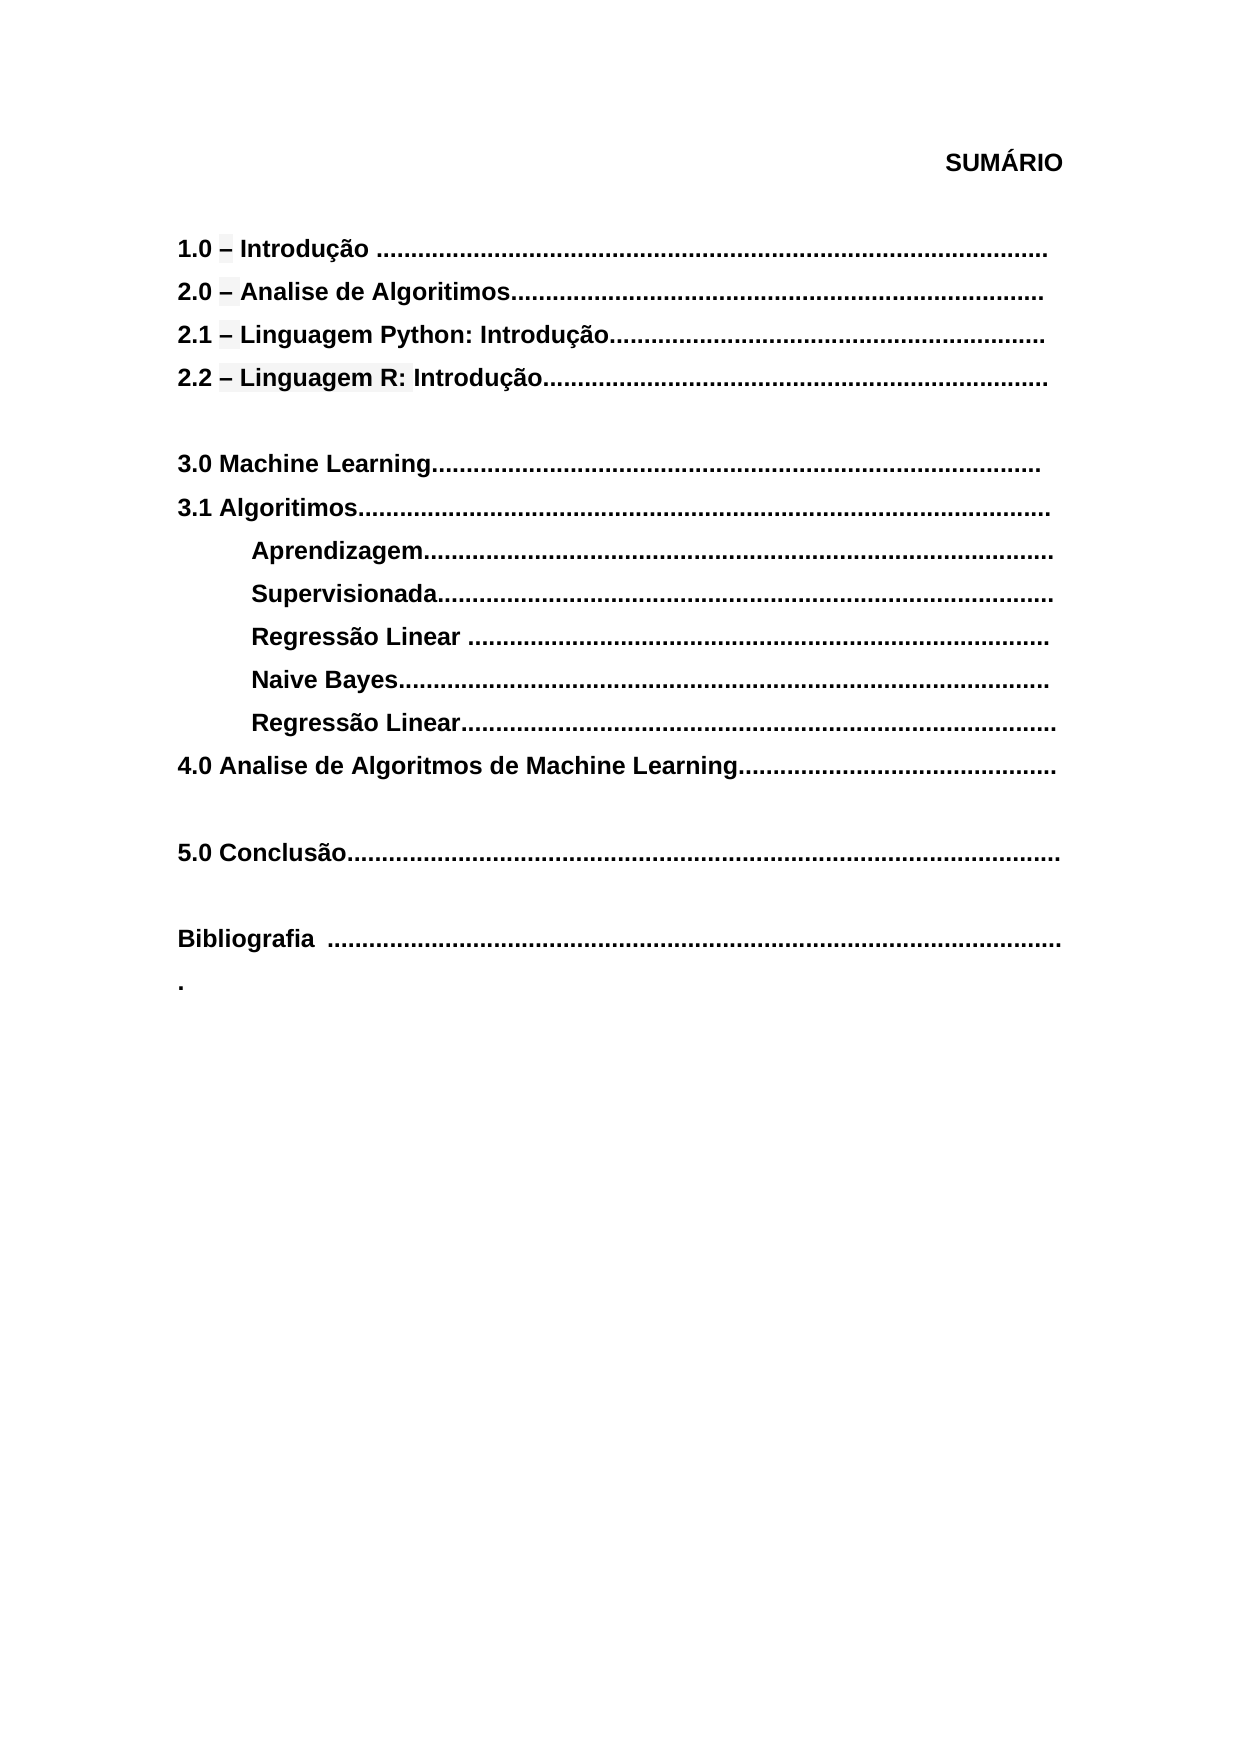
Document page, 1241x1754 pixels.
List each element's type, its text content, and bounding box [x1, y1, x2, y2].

text 2.0 – Analise de Algoritimos............................................................................. [240, 277, 1063, 306]
text 3.1 Algoritimos.................................................................................................... [177, 493, 1063, 521]
text Naive Bayes.............................................................................................. [177, 665, 1063, 694]
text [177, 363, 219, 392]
text 4.0 Analise de Algoritmos de Machine Learning.............................................. [177, 751, 1063, 780]
text Bibliografia ........................................................................................................... [177, 924, 1063, 996]
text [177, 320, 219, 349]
text 2.2 – Linguagem R: Introdução......................................................................... [413, 363, 1063, 392]
text 2.1 – Linguagem Python: Introdução............................................................... [240, 320, 1063, 349]
text 1.0 – Introdução ................................................................................................. [233, 234, 1063, 263]
text Aprendizagem........................................................................................... Supervisionada......................................................................................... [251, 536, 1063, 608]
text Regressão Linear...................................................................................... [177, 708, 1063, 737]
subtitle SUMÁRIO [177, 148, 1063, 176]
text 3.0 Machine Learning........................................................................................ [177, 449, 1063, 478]
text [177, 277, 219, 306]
text 5.0 Conclusão....................................................................................................... [177, 838, 1063, 866]
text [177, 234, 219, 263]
text Regressão Linear .................................................................................... [177, 622, 1063, 651]
